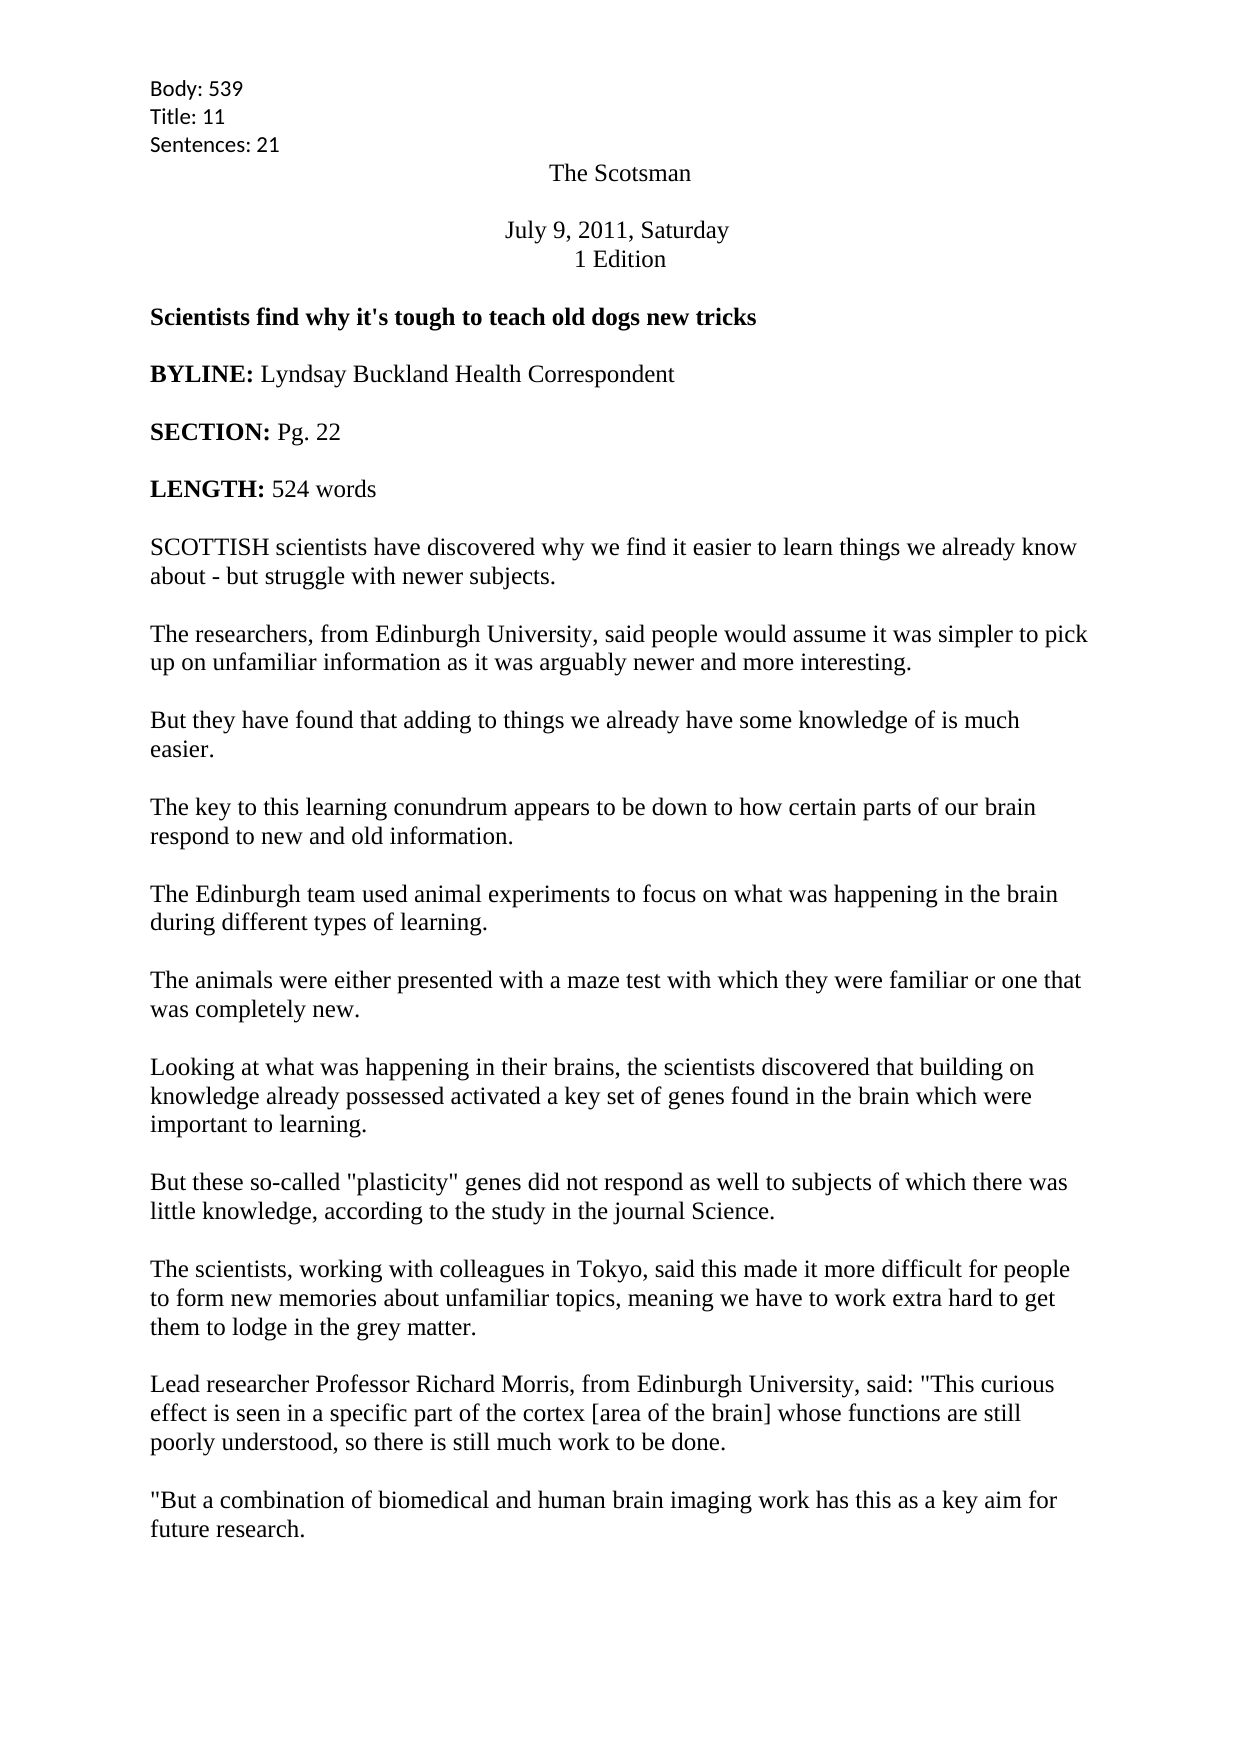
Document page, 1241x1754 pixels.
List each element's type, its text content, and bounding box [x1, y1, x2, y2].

text The animals were either presented with a maze test with which they were familiar or one that was completely new. [150, 965, 1090, 1023]
text The Edinburgh team used animal experiments to focus on what was happening in the brain during different types of learning. [150, 879, 1090, 936]
text Lead researcher Professor Richard Morris, from Edinburgh University, said: "This curious effect is seen in a specific part of the cortex [area of the brain] whose functions are still poorly understood, so there is still much work to be done. [150, 1369, 1090, 1456]
text "But a combination of biomedical and human brain imaging work has this as a key aim for future research. [150, 1485, 1090, 1542]
text Scientists find why it's tough to teach old dogs new tricks BYLINE: Lyndsay Buckland Health Correspondent SECTION: Pg. 22 LENGTH: 524 words [150, 273, 1090, 503]
text SCOTTISH scientists have discovered why we find it easier to learn things we already know about - but struggle with newer subjects. [150, 532, 1090, 589]
text The key to this learning conundrum appears to be down to how certain parts of our brain respond to new and old information. [150, 792, 1090, 849]
text But these so-called "plasticity" genes did not respond as well to subjects of which there was little knowledge, according to the study in the journal Science. [150, 1167, 1090, 1225]
text But they have found that adding to things we already have some knowledge of is much easier. [150, 705, 1090, 763]
text July 9, 2011, Saturday 1 Edition [150, 187, 1090, 273]
text The Scotsman [150, 158, 1090, 187]
text The researchers, from Edinburgh University, said people would assume it was simpler to pick up on unfamiliar information as it was arguably newer and more interesting. [150, 619, 1090, 676]
text The scientists, working with colleagues in Tokyo, said this made it more difficult for people to form new memories about unfamiliar topics, meaning we have to work extra hard to get them to lodge in the grey matter. [150, 1254, 1090, 1340]
text Looking at what was happening in their brains, the scientists discovered that building on knowledge already possessed activated a key set of genes found in the brain which were important to learning. [150, 1052, 1090, 1138]
